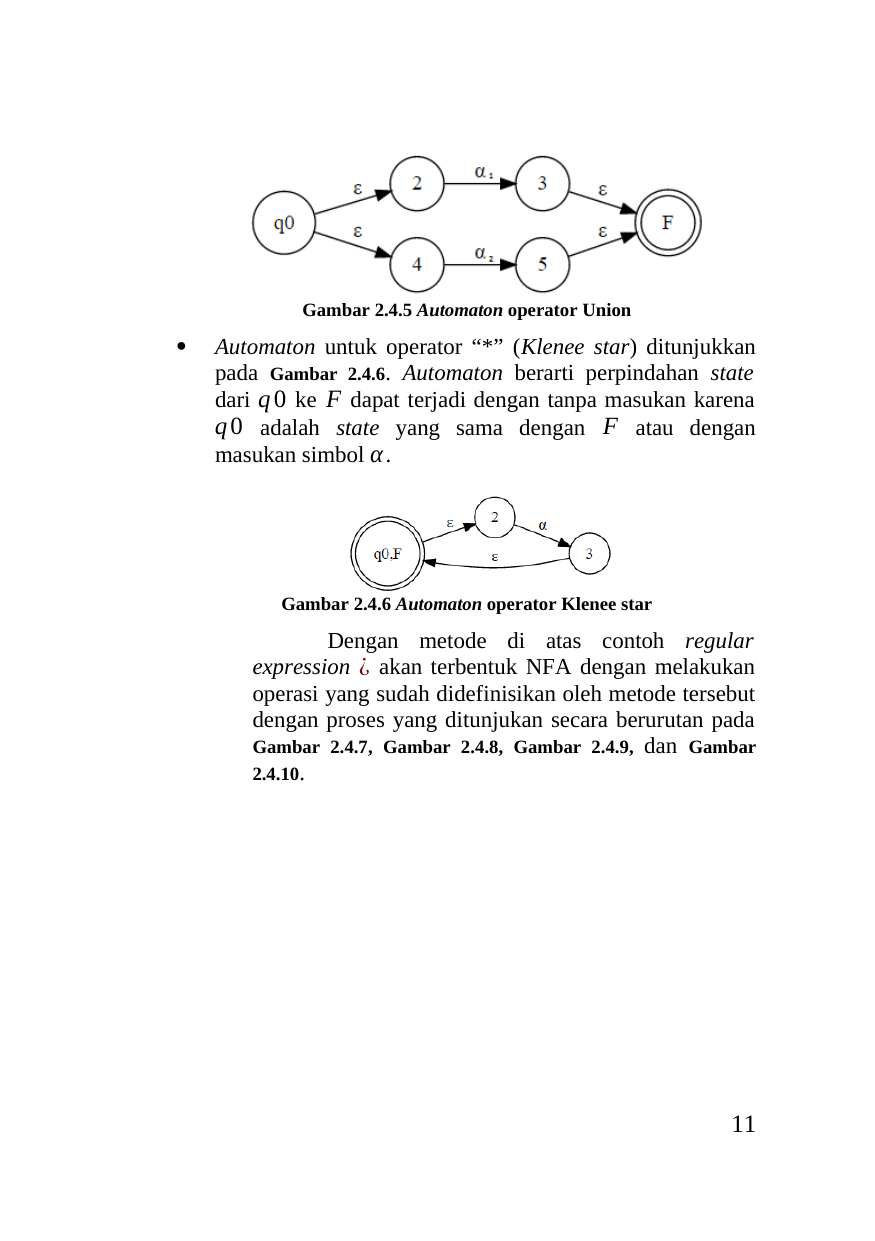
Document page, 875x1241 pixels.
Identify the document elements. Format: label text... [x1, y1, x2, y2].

picture [248, 147, 713, 299]
picture [349, 493, 613, 593]
